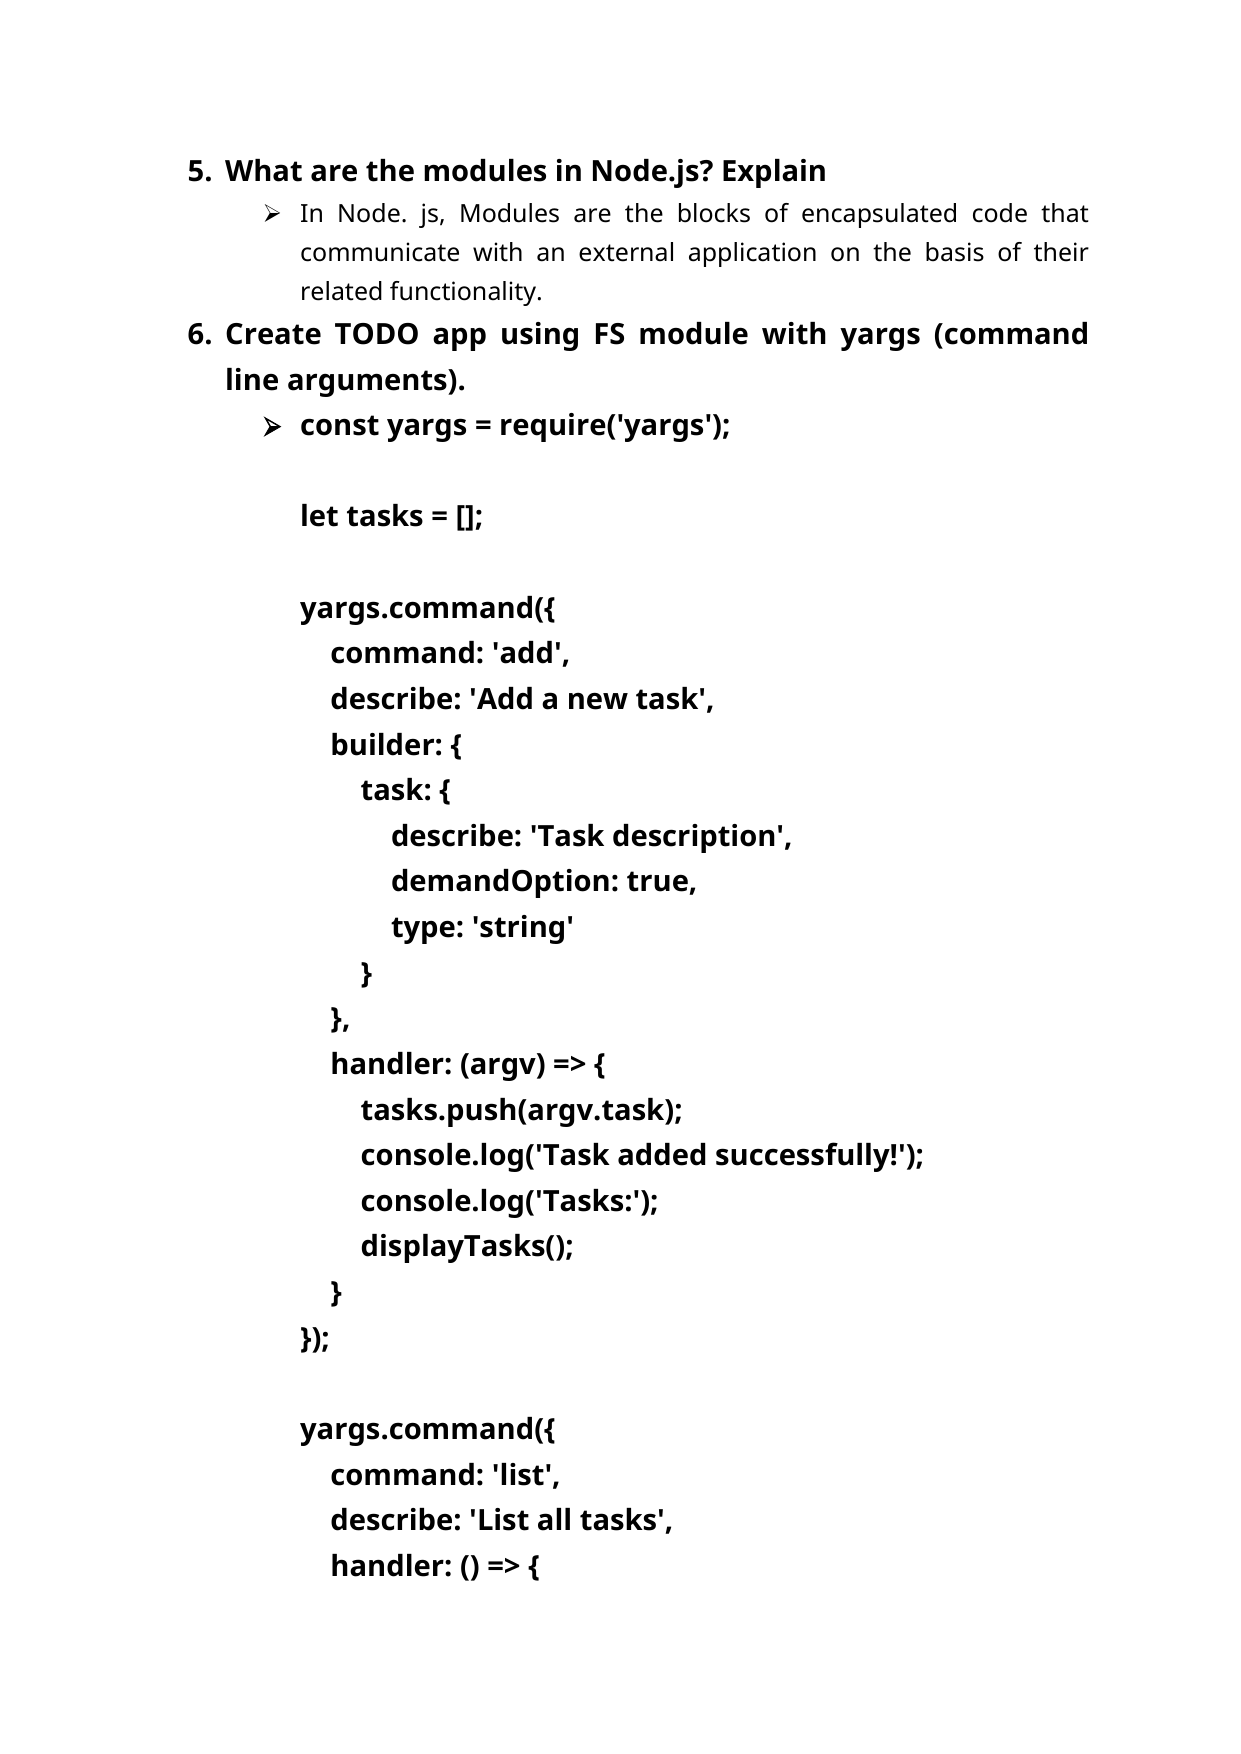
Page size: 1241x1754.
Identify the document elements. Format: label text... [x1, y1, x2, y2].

list }); [300, 1317, 1090, 1357]
list builder: { [300, 724, 1090, 763]
list handler: () => { [300, 1545, 1090, 1585]
list } [300, 1271, 1090, 1311]
list }, [300, 997, 1090, 1037]
list command: 'add', [300, 632, 1090, 672]
list Create TODO app using FS module with yargs (command line arguments). [187, 313, 1090, 398]
list In Node. js, Modules are the blocks of encapsulated code that communicate with an external application on the basis of their related functionality. [262, 196, 1090, 308]
list let tasks = []; [300, 496, 1090, 535]
list describe: 'Task description', [300, 815, 1090, 855]
list tasks.push(argv.task); [300, 1089, 1090, 1128]
list yargs.command({ [300, 1408, 1090, 1448]
list console.log('Task added successfully!'); [300, 1134, 1090, 1174]
list describe: 'Add a new task', [300, 678, 1090, 718]
list handler: (argv) => { [300, 1043, 1090, 1083]
list console.log('Tasks:'); [300, 1180, 1090, 1220]
list displayTasks(); [300, 1226, 1090, 1265]
list yargs.command({ [300, 587, 1090, 627]
list type: 'string' [300, 906, 1090, 946]
list const yargs = require('yargs'); [262, 404, 1090, 444]
list demandOption: true, [300, 861, 1090, 900]
list command: 'list', [300, 1454, 1090, 1493]
list task: { [300, 769, 1090, 809]
list describe: 'List all tasks', [300, 1499, 1090, 1539]
list } [300, 952, 1090, 992]
list What are the modules in Node.js? Explain [187, 150, 1090, 190]
